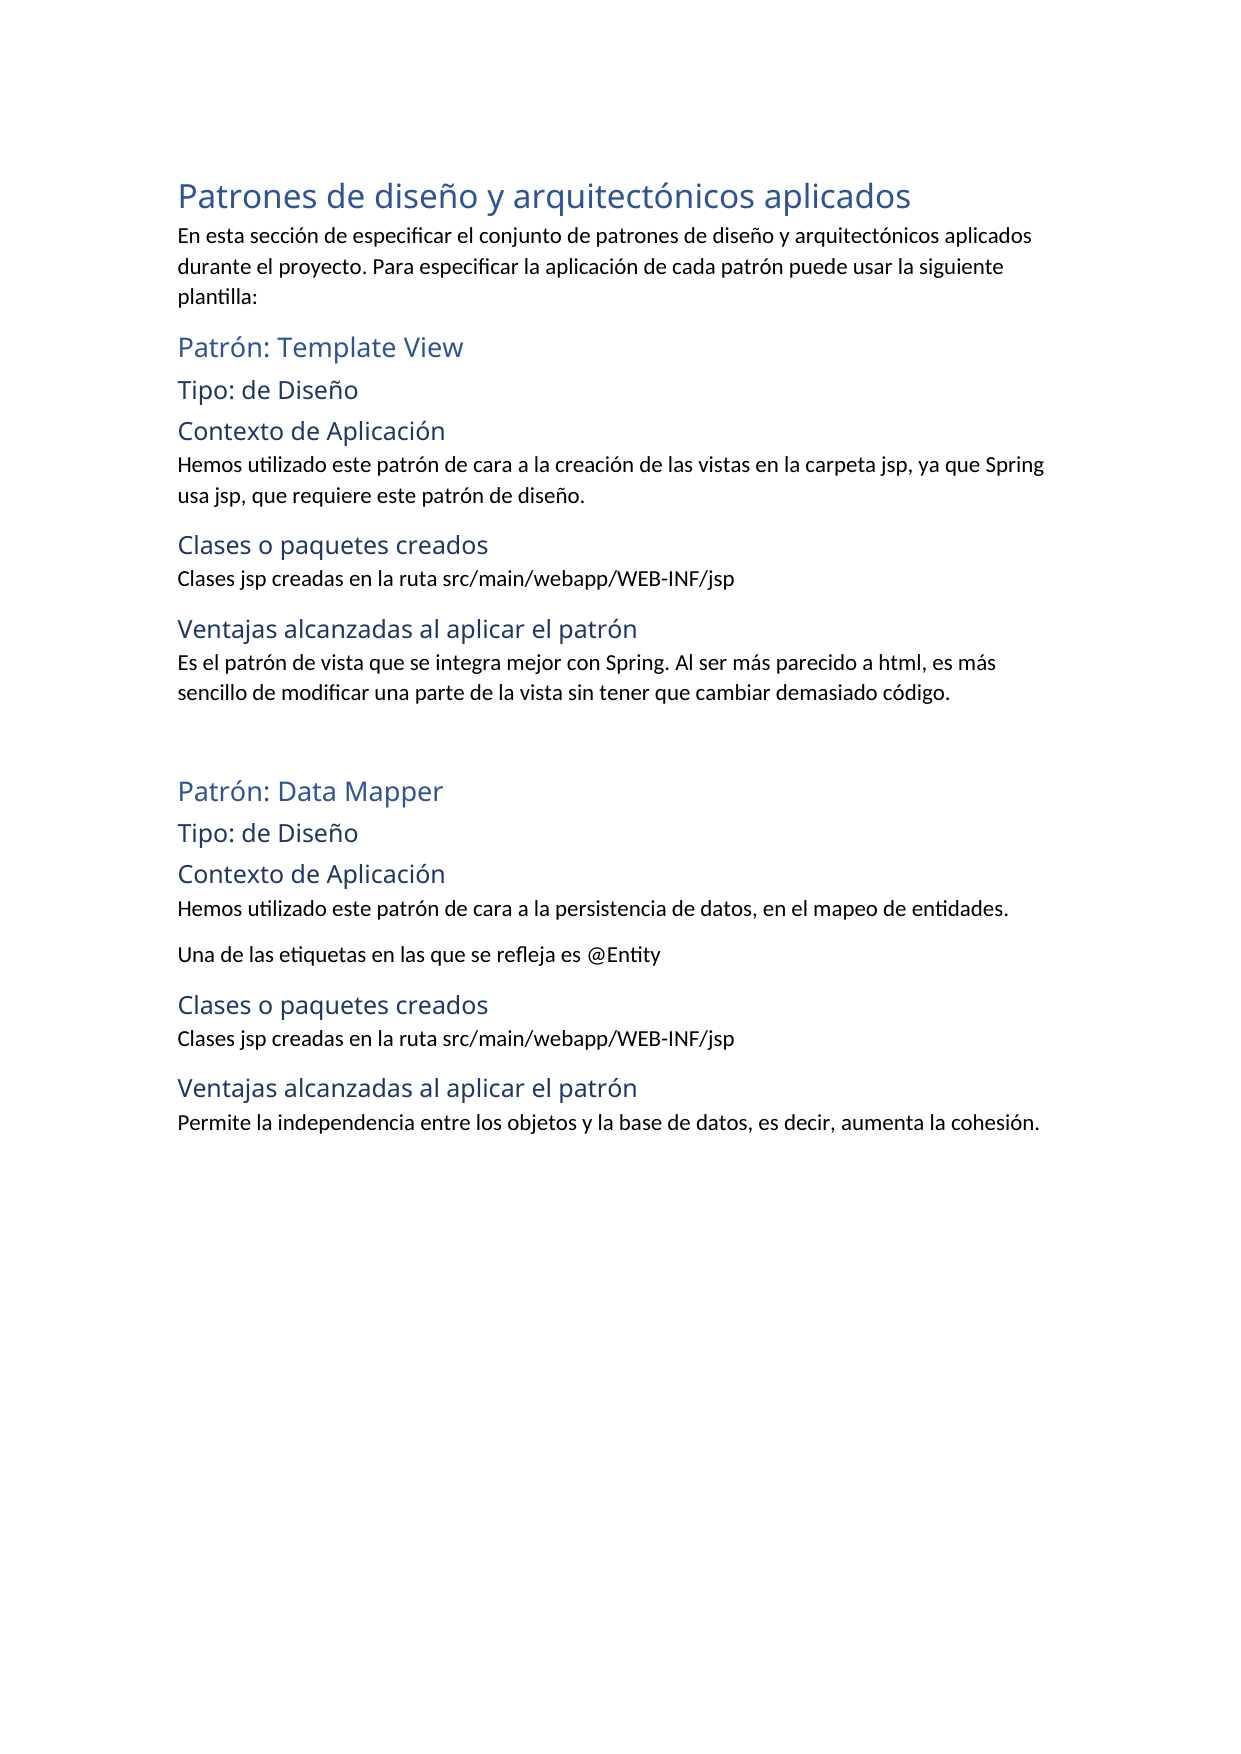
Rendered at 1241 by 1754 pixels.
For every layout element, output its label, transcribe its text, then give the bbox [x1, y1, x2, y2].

subtitle Patrón: Template View [177, 329, 1063, 366]
subtitle Contexto de Aplicación [177, 857, 1063, 891]
text Clases jsp creadas en la ruta src/main/webapp/WEB-INF/jsp [177, 1024, 1063, 1052]
text Clases jsp creadas en la ruta src/main/webapp/WEB-INF/jsp [177, 564, 1063, 592]
text Hemos utilizado este patrón de cara a la creación de las vistas en la carpeta jsp, ya que Spring usa jsp, que requiere este patrón de diseño. [177, 451, 1063, 509]
subtitle Ventajas alcanzadas al aplicar el patrón [177, 611, 1063, 645]
subtitle Clases o paquetes creados [177, 528, 1063, 562]
subtitle Patrones de diseño y arquitectónicos aplicados [177, 173, 1063, 218]
subtitle Contexto de Aplicación [177, 414, 1063, 448]
subtitle Patrón: Data Mapper [177, 772, 1063, 809]
text Permite la independencia entre los objetos y la base de datos, es decir, aumenta la cohesión. [177, 1108, 1063, 1136]
text Una de las etiquetas en las que se refleja es @Entity [177, 941, 1063, 968]
subtitle Tipo: de Diseño [177, 816, 1063, 850]
subtitle Ventajas alcanzadas al aplicar el patrón [177, 1071, 1063, 1105]
text Es el patrón de vista que se integra mejor con Spring. Al ser más parecido a html, es más sencillo de modificar una parte de la vista sin tener que cambiar demasiado código. [177, 648, 1063, 706]
text En esta sección de especificar el conjunto de patrones de diseño y arquitectónicos aplicados durante el proyecto. Para especificar la aplicación de cada patrón puede usar la siguiente plantilla: [177, 222, 1063, 310]
subtitle Clases o paquetes creados [177, 987, 1063, 1021]
text Hemos utilizado este patrón de cara a la persistencia de datos, en el mapeo de entidades. [177, 894, 1063, 922]
subtitle Tipo: de Diseño [177, 373, 1063, 407]
